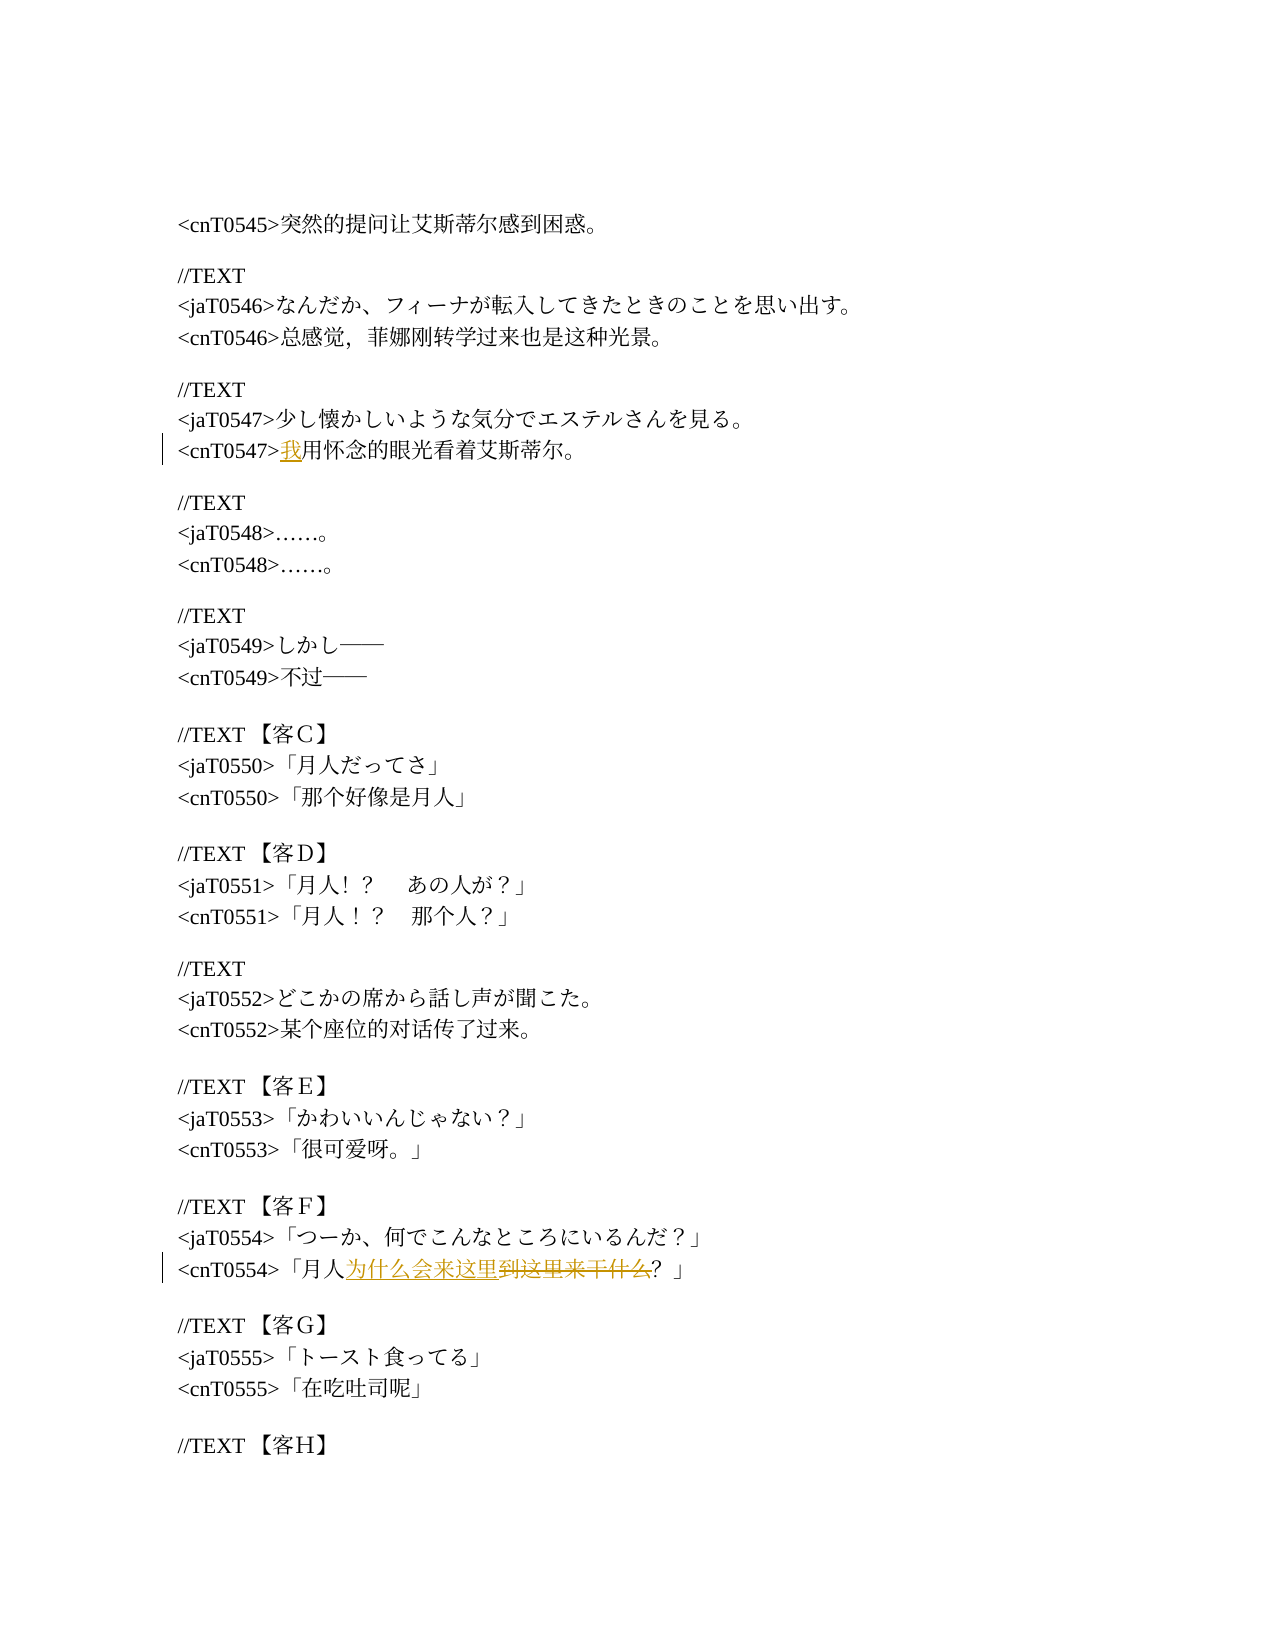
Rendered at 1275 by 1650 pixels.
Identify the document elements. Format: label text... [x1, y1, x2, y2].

text <cnT0549>不过── [177, 660, 1098, 692]
text //TEXT 【客Ｄ】 [177, 836, 1098, 868]
text //TEXT 【客Ｅ】 [177, 1069, 1098, 1101]
text <jaT0549>しかし── [177, 629, 1098, 660]
text //TEXT 【客Ｈ】 [177, 1428, 1098, 1459]
text //TEXT 【客Ｃ】 [177, 717, 1098, 748]
text <jaT0554>「つーか、何でこんなところにいるんだ？」 [177, 1220, 1098, 1252]
text //TEXT [177, 490, 1098, 515]
text <cnT0555>「在吃吐司呢」 [177, 1371, 1098, 1403]
text //TEXT [177, 603, 1098, 629]
text <jaT0551>「月人！？ あの人が？」 [177, 868, 1098, 899]
text <cnT0551>「月人！？ 那个人？」 [177, 899, 1098, 931]
text <jaT0546>なんだか、フィーナが転入してきたときのことを思い出す。 [177, 289, 1098, 320]
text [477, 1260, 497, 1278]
text //TEXT [177, 263, 1098, 289]
text <jaT0548>……。 [177, 515, 1098, 547]
text <cnT0547>用怀念的眼光看着艾斯蒂尔。 [177, 433, 1098, 465]
text <cnT0550>「那个好像是月人」 [177, 780, 1098, 811]
text //TEXT [177, 956, 1098, 981]
text <jaT0550>「月人だってさ」 [177, 748, 1098, 780]
text <jaT0547>少し懐かしいような気分でエステルさんを見る。 [177, 402, 1098, 433]
text <cnT0553>「很可爱呀。」 [177, 1132, 1098, 1164]
text //TEXT 【客Ｆ】 [177, 1189, 1098, 1220]
text //TEXT [177, 377, 1098, 402]
text <jaT0552>どこかの席から話し声が聞こた。 [177, 981, 1098, 1013]
text <jaT0555>「トースト食ってる」 [177, 1340, 1098, 1371]
text <jaT0553>「かわいいんじゃない？」 [177, 1101, 1098, 1132]
text <cnT0546>总感觉，菲娜刚转学过来也是这种光景。 [177, 320, 1098, 352]
text <cnT0552>某个座位的对话传了过来。 [177, 1013, 1098, 1044]
text //TEXT 【客Ｇ】 [177, 1308, 1098, 1340]
text <cnT0554>「月人？」 [177, 1252, 1098, 1283]
text <cnT0545>突然的提问让艾斯蒂尔感到困惑。 [177, 207, 1098, 238]
text <cnT0548>……。 [177, 547, 1098, 578]
